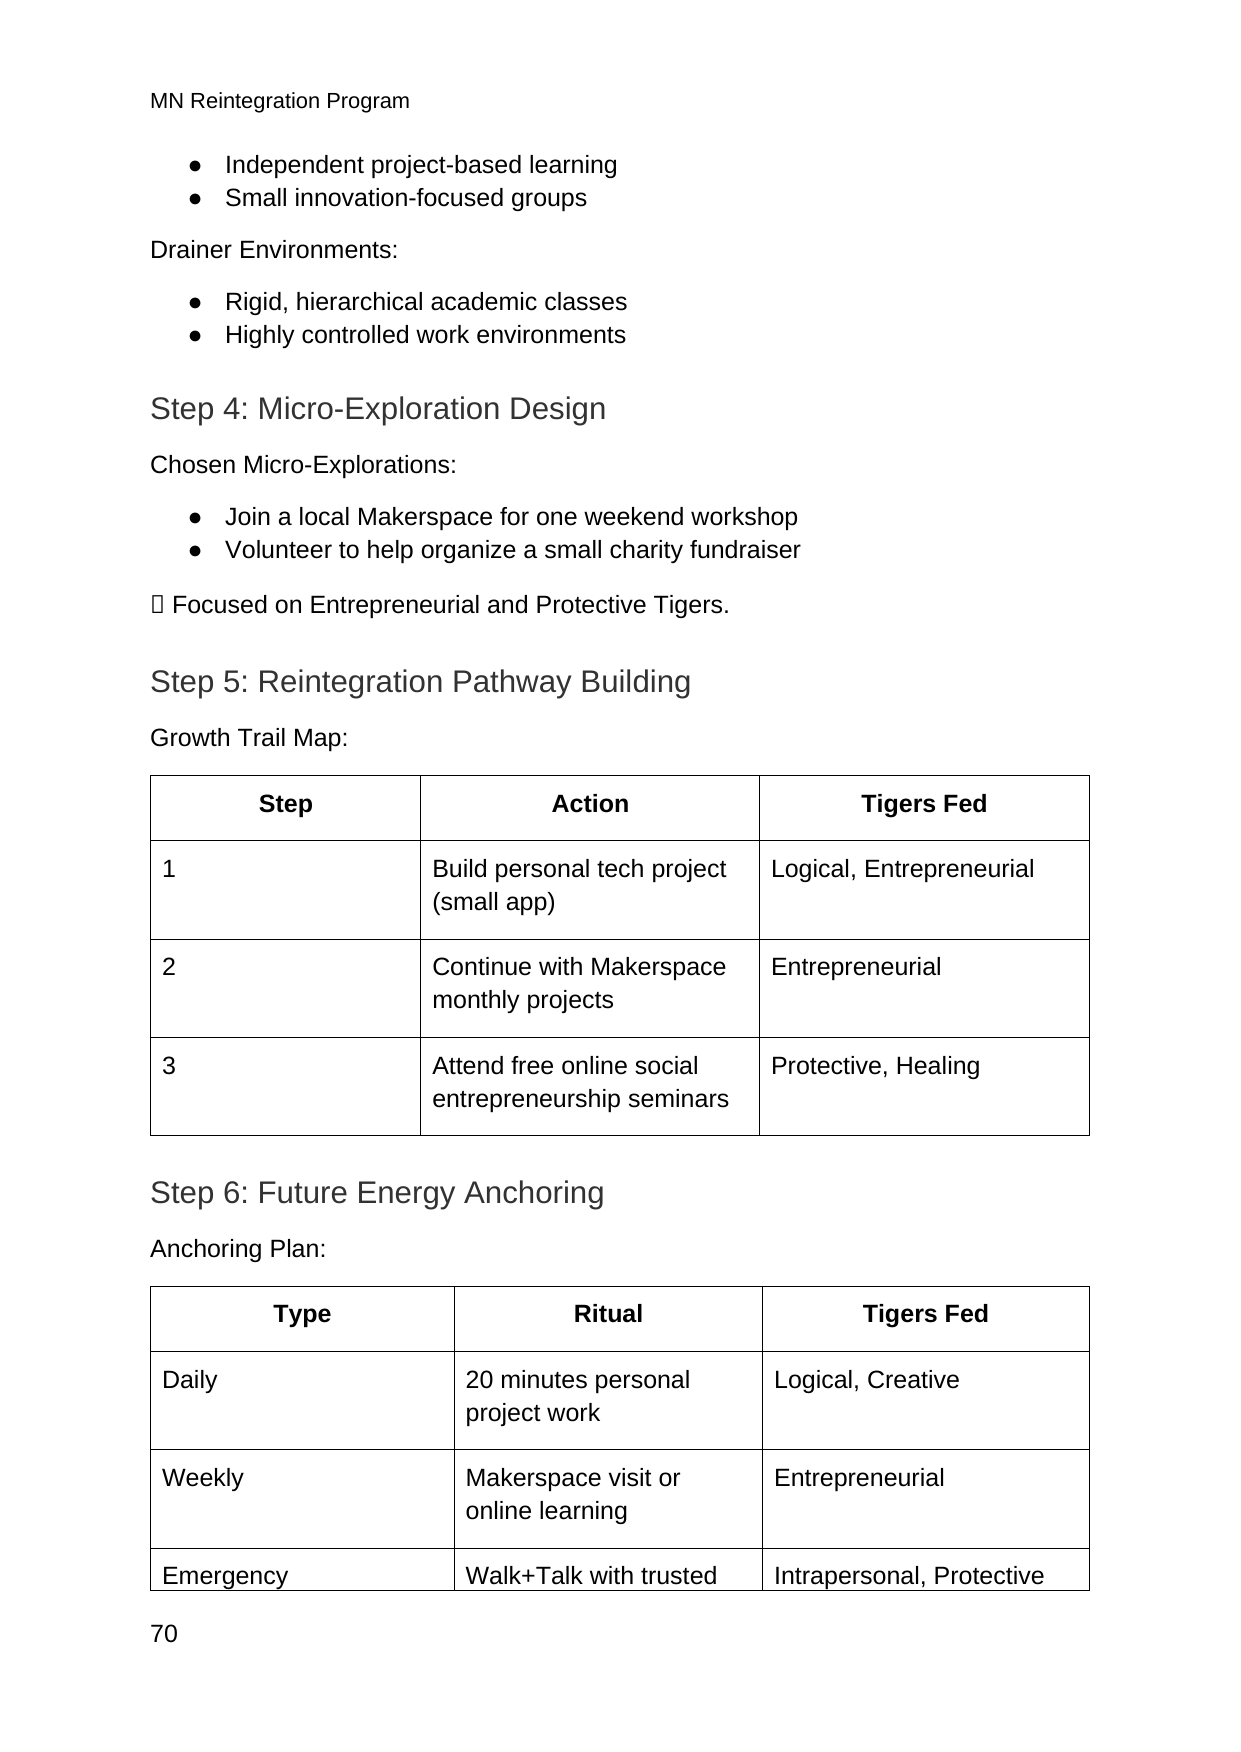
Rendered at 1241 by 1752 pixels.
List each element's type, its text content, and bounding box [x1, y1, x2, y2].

table_cell Logical, Creative [763, 1352, 1089, 1449]
table_header Action [421, 776, 759, 840]
text Anchoring Plan: [150, 1234, 1090, 1263]
table_header Step [151, 776, 420, 840]
table_cell Daily [151, 1352, 454, 1449]
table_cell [455, 1549, 762, 1590]
text Drainer Environments: [150, 235, 1090, 263]
text ✅ Focused on Entrepreneurial and Protective Tigers. [150, 587, 1090, 621]
subtitle Step 5: Reintegration Pathway Building [150, 663, 1090, 699]
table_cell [763, 1549, 1089, 1590]
table_header Tigers Fed [760, 776, 1089, 840]
table_header Ritual [455, 1287, 762, 1351]
table_header Type [151, 1287, 454, 1351]
table_cell Emergency [151, 1549, 454, 1590]
table_cell Attend free online social entrepreneurship seminars [421, 1038, 759, 1135]
table_cell Weekly [151, 1450, 454, 1548]
table_cell Build personal tech project (small app) [421, 841, 759, 939]
table_cell Entrepreneurial [760, 940, 1089, 1037]
table_cell Protective, Healing [760, 1038, 1089, 1135]
table_header Tigers Fed [763, 1287, 1089, 1351]
table_cell Makerspace visit or online learning [455, 1450, 762, 1548]
table_cell Logical, Entrepreneurial [760, 841, 1089, 939]
list Volunteer to help organize a small charity fundraiser [187, 535, 1090, 564]
subtitle Step 6: Future Energy Anchoring [150, 1174, 1090, 1210]
list Rigid, hierarchical academic classes [187, 287, 1090, 315]
text Growth Trail Map: [150, 723, 1090, 752]
table_cell 1 [151, 841, 420, 939]
list Small innovation-focused groups [187, 183, 1090, 212]
list Join a local Makerspace for one weekend workshop [187, 502, 1090, 531]
table_cell Entrepreneurial [763, 1450, 1089, 1548]
subtitle Step 4: Micro-Exploration Design [150, 390, 1090, 426]
table_cell 20 minutes personal project work [455, 1352, 762, 1449]
table_cell 3 [151, 1038, 420, 1135]
table_cell Continue with Makerspace monthly projects [421, 940, 759, 1037]
list Independent project-based learning [187, 150, 1090, 179]
text Chosen Micro-Explorations: [150, 450, 1090, 479]
table_cell 2 [151, 940, 420, 1037]
list Highly controlled work environments [187, 319, 1090, 348]
